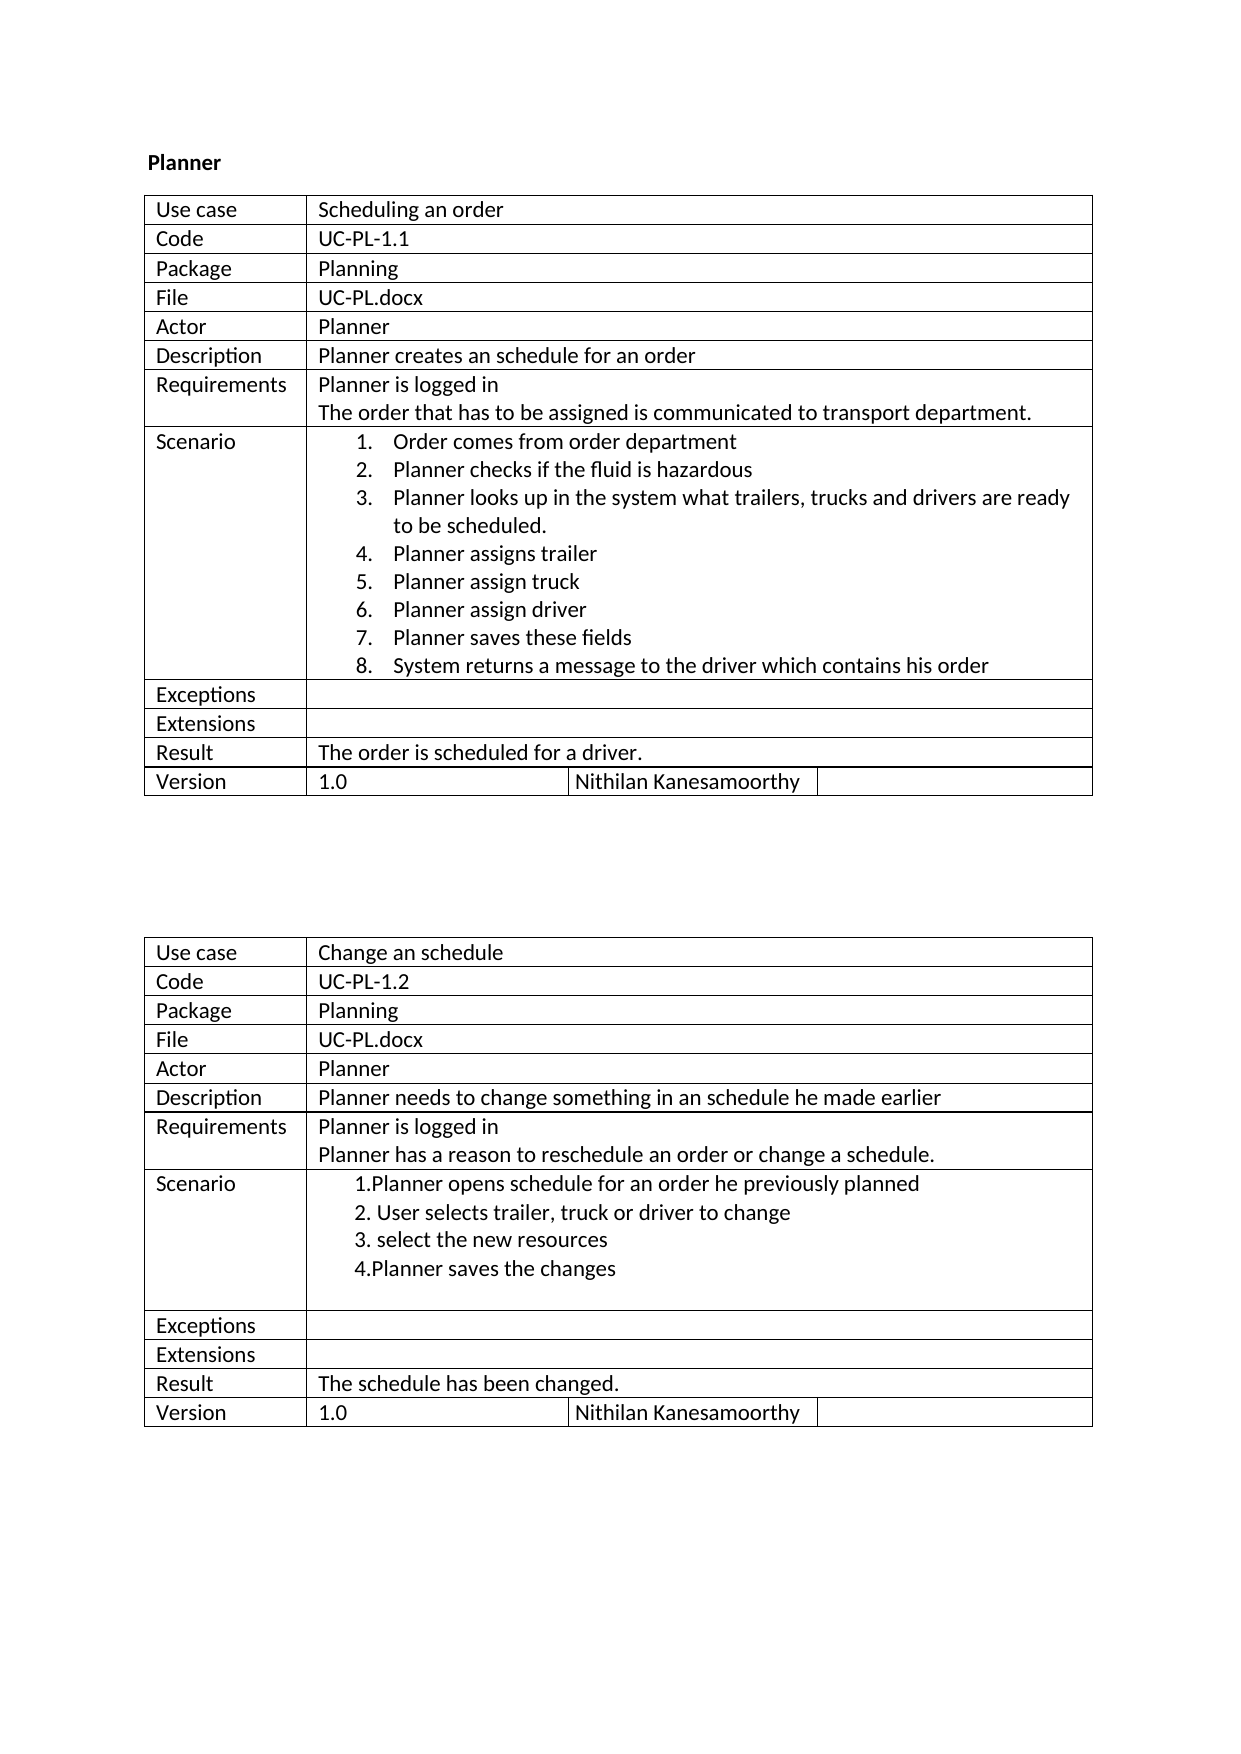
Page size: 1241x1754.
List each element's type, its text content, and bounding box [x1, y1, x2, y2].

table_cell Extensions [145, 709, 306, 737]
table_cell Description [145, 1084, 306, 1111]
table_cell 1.Planner opens schedule for an order he previously planned 2. User selects trailer, truck or driver to change 3. select the new resources 4.Planner saves the changes [307, 1170, 1092, 1310]
table_cell Requirements [145, 370, 306, 426]
table_cell Planner [307, 312, 1092, 340]
table_cell Planner needs to change something in an schedule he made earlier [307, 1084, 1092, 1111]
table_header Use case [145, 938, 306, 966]
table_cell 1.0 [307, 768, 568, 795]
table_cell [307, 1340, 1092, 1368]
table_cell Result [145, 738, 306, 766]
table_cell Nithilan Kanesamoorthy [569, 1398, 817, 1426]
table_cell Code [145, 967, 306, 995]
table_header Scheduling an order [307, 196, 1092, 223]
table_cell The order is scheduled for a driver. [307, 738, 1092, 766]
table_cell Package [145, 254, 306, 282]
table_cell UC-PL.docx [307, 1025, 1092, 1053]
table_cell File [145, 1025, 306, 1053]
table_cell Exceptions [145, 680, 306, 708]
table_cell Package [145, 996, 306, 1024]
table_header Use case [145, 196, 306, 223]
table_cell File [145, 283, 306, 311]
table_cell Planner is logged in The order that has to be assigned is communicated to transport department. [307, 370, 1092, 426]
table_cell 1.0 [307, 1398, 568, 1426]
table_cell [307, 1311, 1092, 1339]
table_cell The schedule has been changed. [307, 1369, 1092, 1397]
table_cell Planner creates an schedule for an order [307, 341, 1092, 369]
table_cell [818, 1398, 1092, 1426]
table_cell Actor [145, 1054, 306, 1082]
table_cell Scenario [145, 427, 306, 679]
table_header Change an schedule [307, 938, 1092, 966]
table_cell Extensions [145, 1340, 306, 1368]
table_cell Planning [307, 996, 1092, 1024]
table_cell Result [145, 1369, 306, 1397]
table_cell Description [145, 341, 306, 369]
table_cell Planner [307, 1054, 1092, 1082]
text Planner [148, 148, 1093, 176]
table_cell Nithilan Kanesamoorthy [569, 768, 817, 795]
table_cell Order comes from order department Planner checks if the fluid is hazardous Planner looks up in the system what trailers, trucks and drivers are ready to be scheduled. Planner assigns trailer Planner assign truck Planner assign driver Planner saves these fields System returns a message to the driver which contains his order [307, 427, 1092, 679]
table_cell [307, 709, 1092, 737]
table_cell UC-PL-1.1 [307, 225, 1092, 253]
table_cell Planning [307, 254, 1092, 282]
table_cell [307, 680, 1092, 708]
table_cell Exceptions [145, 1311, 306, 1339]
table_cell Actor [145, 312, 306, 340]
table_cell Requirements [145, 1113, 306, 1168]
table_cell UC-PL-1.2 [307, 967, 1092, 995]
table_cell Version [145, 1398, 306, 1426]
table_cell Planner is logged in Planner has a reason to reschedule an order or change a schedule. [307, 1113, 1092, 1168]
table_cell Code [145, 225, 306, 253]
table_cell Version [145, 768, 306, 795]
table_cell Scenario [145, 1170, 306, 1310]
table_cell UC-PL.docx [307, 283, 1092, 311]
table_cell [818, 768, 1092, 795]
